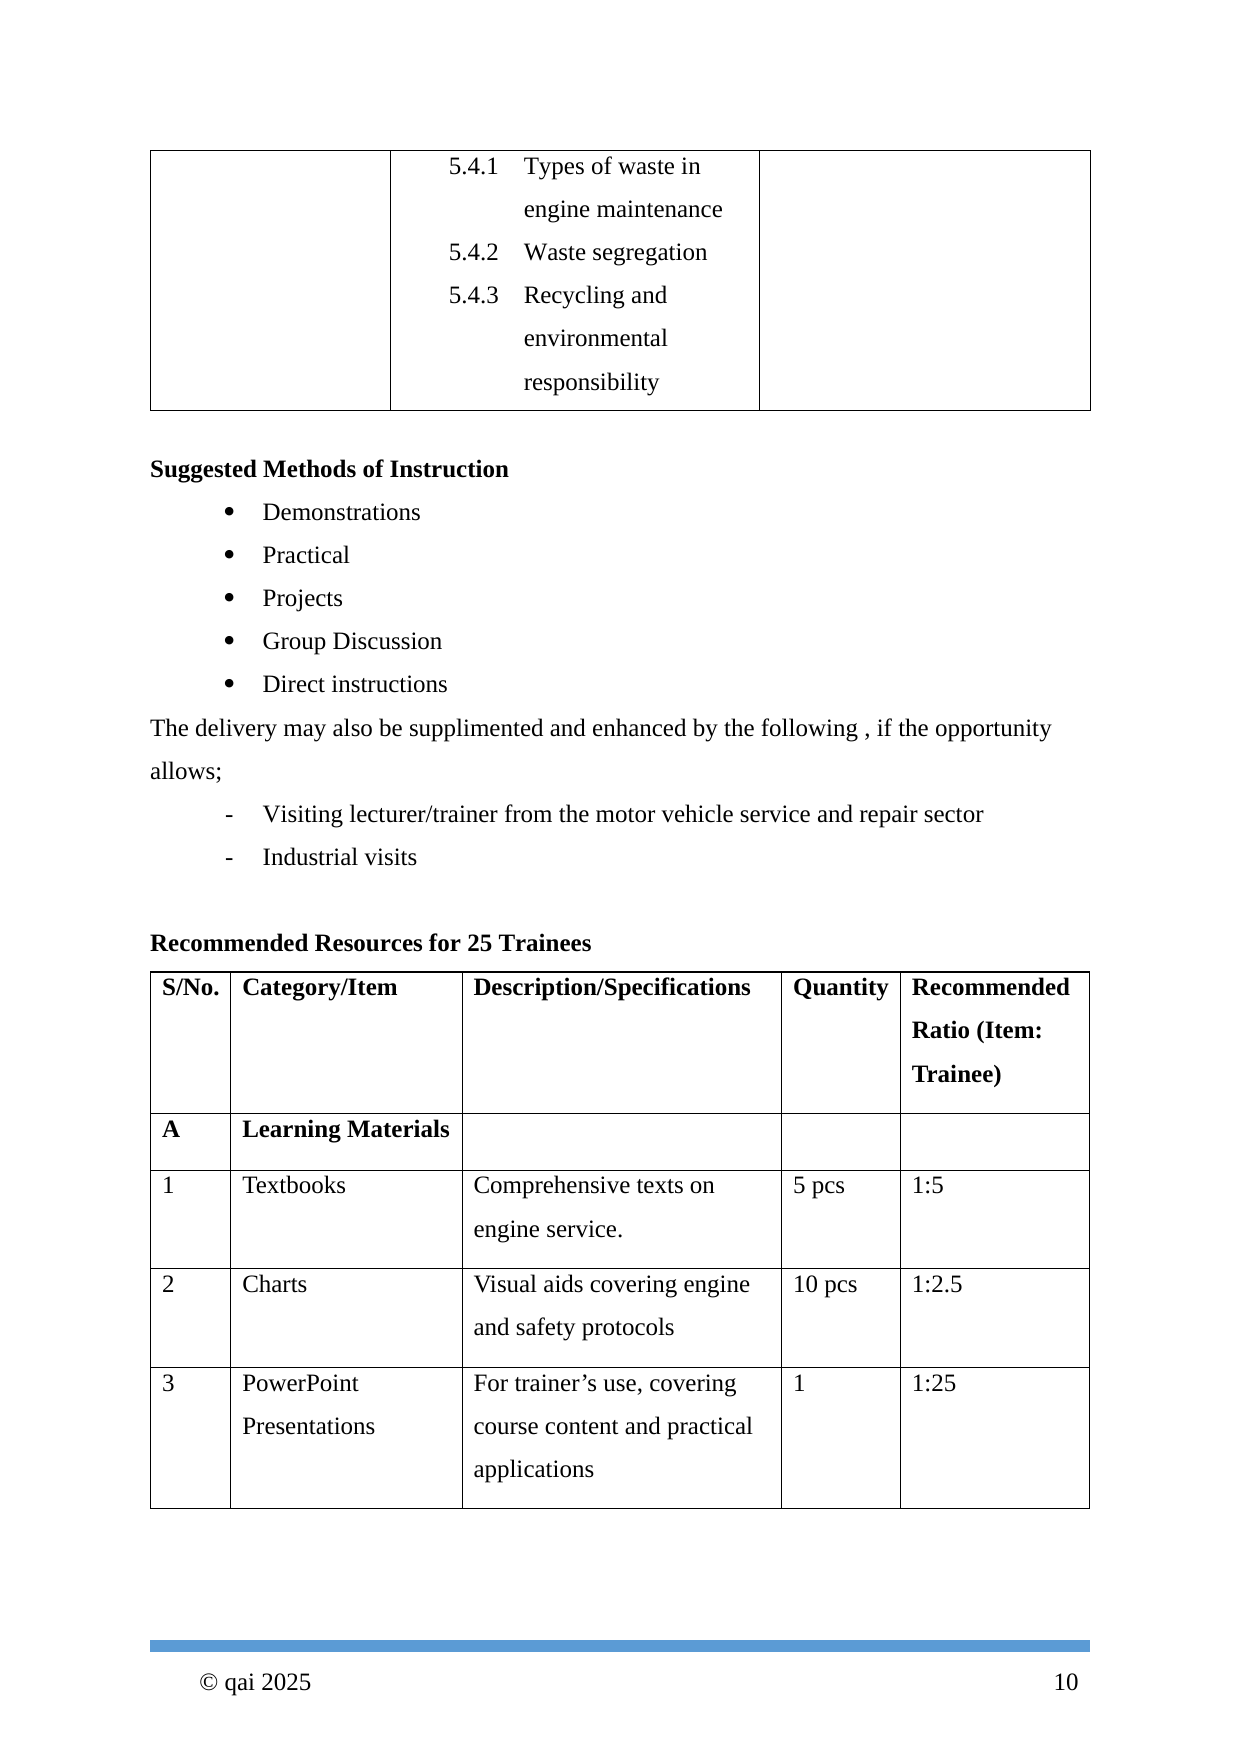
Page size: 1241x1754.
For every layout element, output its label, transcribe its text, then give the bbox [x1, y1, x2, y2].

table_header Recommended Ratio (Item: Trainee) [901, 973, 1089, 1113]
table_cell [463, 1114, 781, 1169]
table_cell 3 [151, 1368, 230, 1508]
table_cell Textbooks [231, 1171, 462, 1268]
table_header Category/Item [231, 973, 462, 1113]
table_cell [391, 151, 759, 410]
table_cell Charts [231, 1269, 462, 1367]
table_cell A [151, 1114, 230, 1169]
list Practical [225, 540, 1090, 569]
table_cell 1:5 [901, 1171, 1089, 1268]
table_cell For trainer’s use, covering course content and practical applications [463, 1368, 781, 1508]
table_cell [151, 151, 390, 410]
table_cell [760, 151, 1090, 410]
table_cell 1:2.5 [901, 1269, 1089, 1367]
table_cell 1 [782, 1368, 900, 1508]
table_cell 1:25 [901, 1368, 1089, 1508]
list Projects [225, 583, 1090, 612]
table_header Description/Specifications [463, 973, 781, 1113]
table_cell Learning Materials [231, 1114, 462, 1169]
table_cell PowerPoint Presentations [231, 1368, 462, 1508]
list Group Discussion [225, 626, 1090, 655]
table_header S/No. [151, 973, 230, 1113]
text Recommended Resources for 25 Trainees [150, 928, 1090, 957]
table_cell 2 [151, 1269, 230, 1367]
table_cell 1 [151, 1171, 230, 1268]
text Suggested Methods of Instruction [150, 454, 1090, 483]
table_cell [782, 1114, 900, 1169]
list Industrial visits [225, 842, 1090, 871]
list Visiting lecturer/trainer from the motor vehicle service and repair sector [225, 799, 1090, 828]
table_cell [901, 1114, 1089, 1169]
table_cell 5 pcs [782, 1171, 900, 1268]
list Demonstrations [225, 497, 1090, 526]
table_cell Comprehensive texts on engine service. [463, 1171, 781, 1268]
list Direct instructions [225, 669, 1090, 698]
table_cell Visual aids covering engine and safety protocols [463, 1269, 781, 1367]
text The delivery may also be supplimented and enhanced by the following , if the opportunity allows; [150, 713, 1090, 784]
table_cell 10 pcs [782, 1269, 900, 1367]
table_header Quantity [782, 973, 900, 1113]
